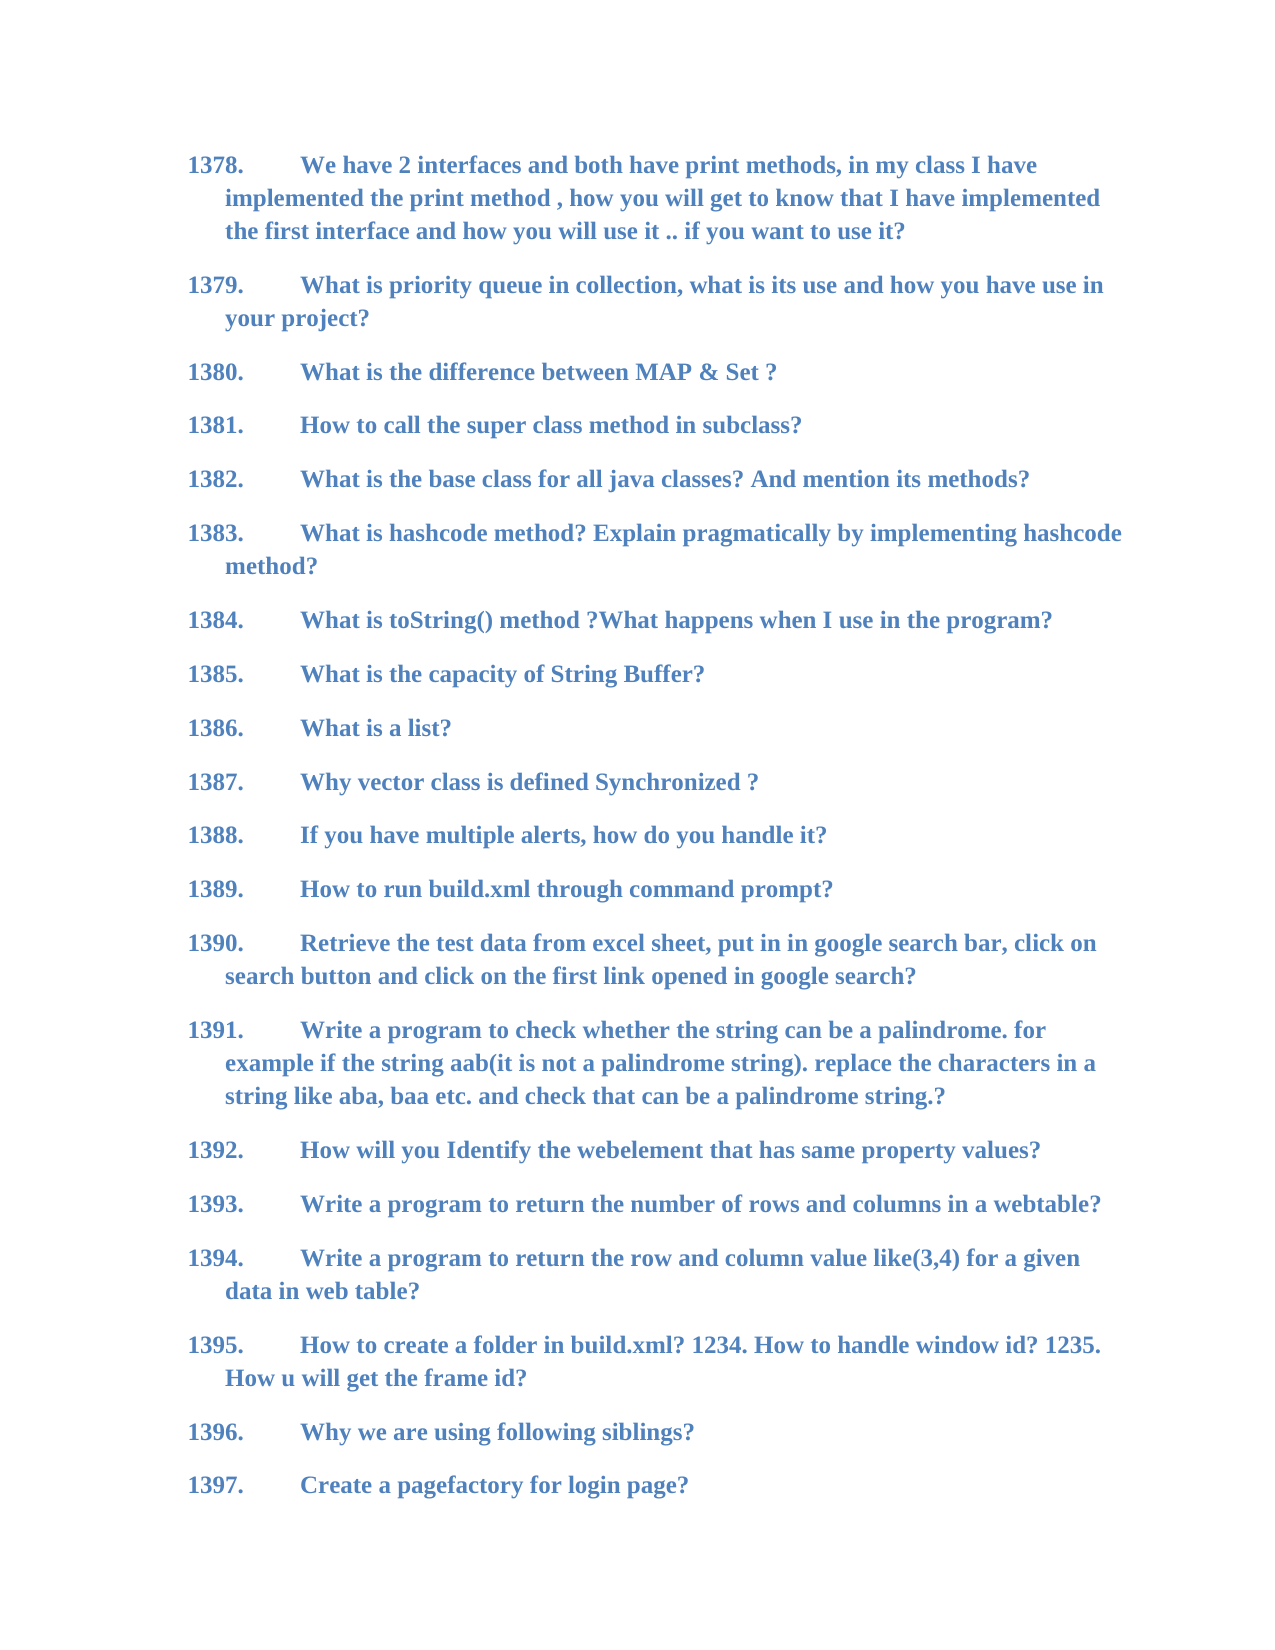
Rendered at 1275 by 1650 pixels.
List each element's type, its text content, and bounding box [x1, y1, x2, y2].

subtitle If you have multiple alerts, how do you handle it? [187, 821, 1125, 849]
subtitle Write a program to check whether the string can be a palindrome. for example if the string aab(it is not a palindrome string). replace the characters in a string like aba, baa etc. and check that can be a palindrome string.? [187, 1015, 1125, 1110]
subtitle Why vector class is defined Synchronized ? [187, 767, 1125, 796]
subtitle Create a pagefactory for login page? [187, 1470, 1125, 1499]
subtitle Write a program to return the row and column value like(3,4) for a given data in web table? [187, 1243, 1125, 1304]
subtitle What is the base class for all java classes? And mention its methods? [187, 464, 1125, 493]
subtitle Why we are using following siblings? [187, 1417, 1125, 1445]
subtitle What is priority queue in collection, what is its use and how you have use in your project? [187, 270, 1125, 332]
subtitle Write a program to return the number of rows and columns in a webtable? [187, 1189, 1125, 1218]
subtitle We have 2 interfaces and both have print methods, in my class I have implemented the print method , how you will get to know that I have implemented the first interface and how you will use it .. if you want to use it? [187, 150, 1125, 245]
subtitle What is a list? [187, 713, 1125, 742]
subtitle How to create a folder in build.xml? 1234. How to handle window id? 1235. How u will get the frame id? [187, 1330, 1125, 1391]
subtitle Retrieve the test data from excel sheet, put in in google search bar, click on search button and click on the first link opened in google search? [187, 928, 1125, 990]
subtitle How to call the super class method in subclass? [187, 411, 1125, 439]
subtitle How to run build.xml through command prompt? [187, 874, 1125, 903]
subtitle What is the difference between MAP & Set ? [187, 357, 1125, 386]
subtitle What is hashcode method? Explain pragmatically by implementing hashcode method? [187, 518, 1125, 580]
subtitle How will you Identify the webelement that has same property values? [187, 1135, 1125, 1164]
subtitle What is toString() method ?What happens when I use in the program? [187, 605, 1125, 634]
subtitle What is the capacity of String Buffer? [187, 659, 1125, 688]
